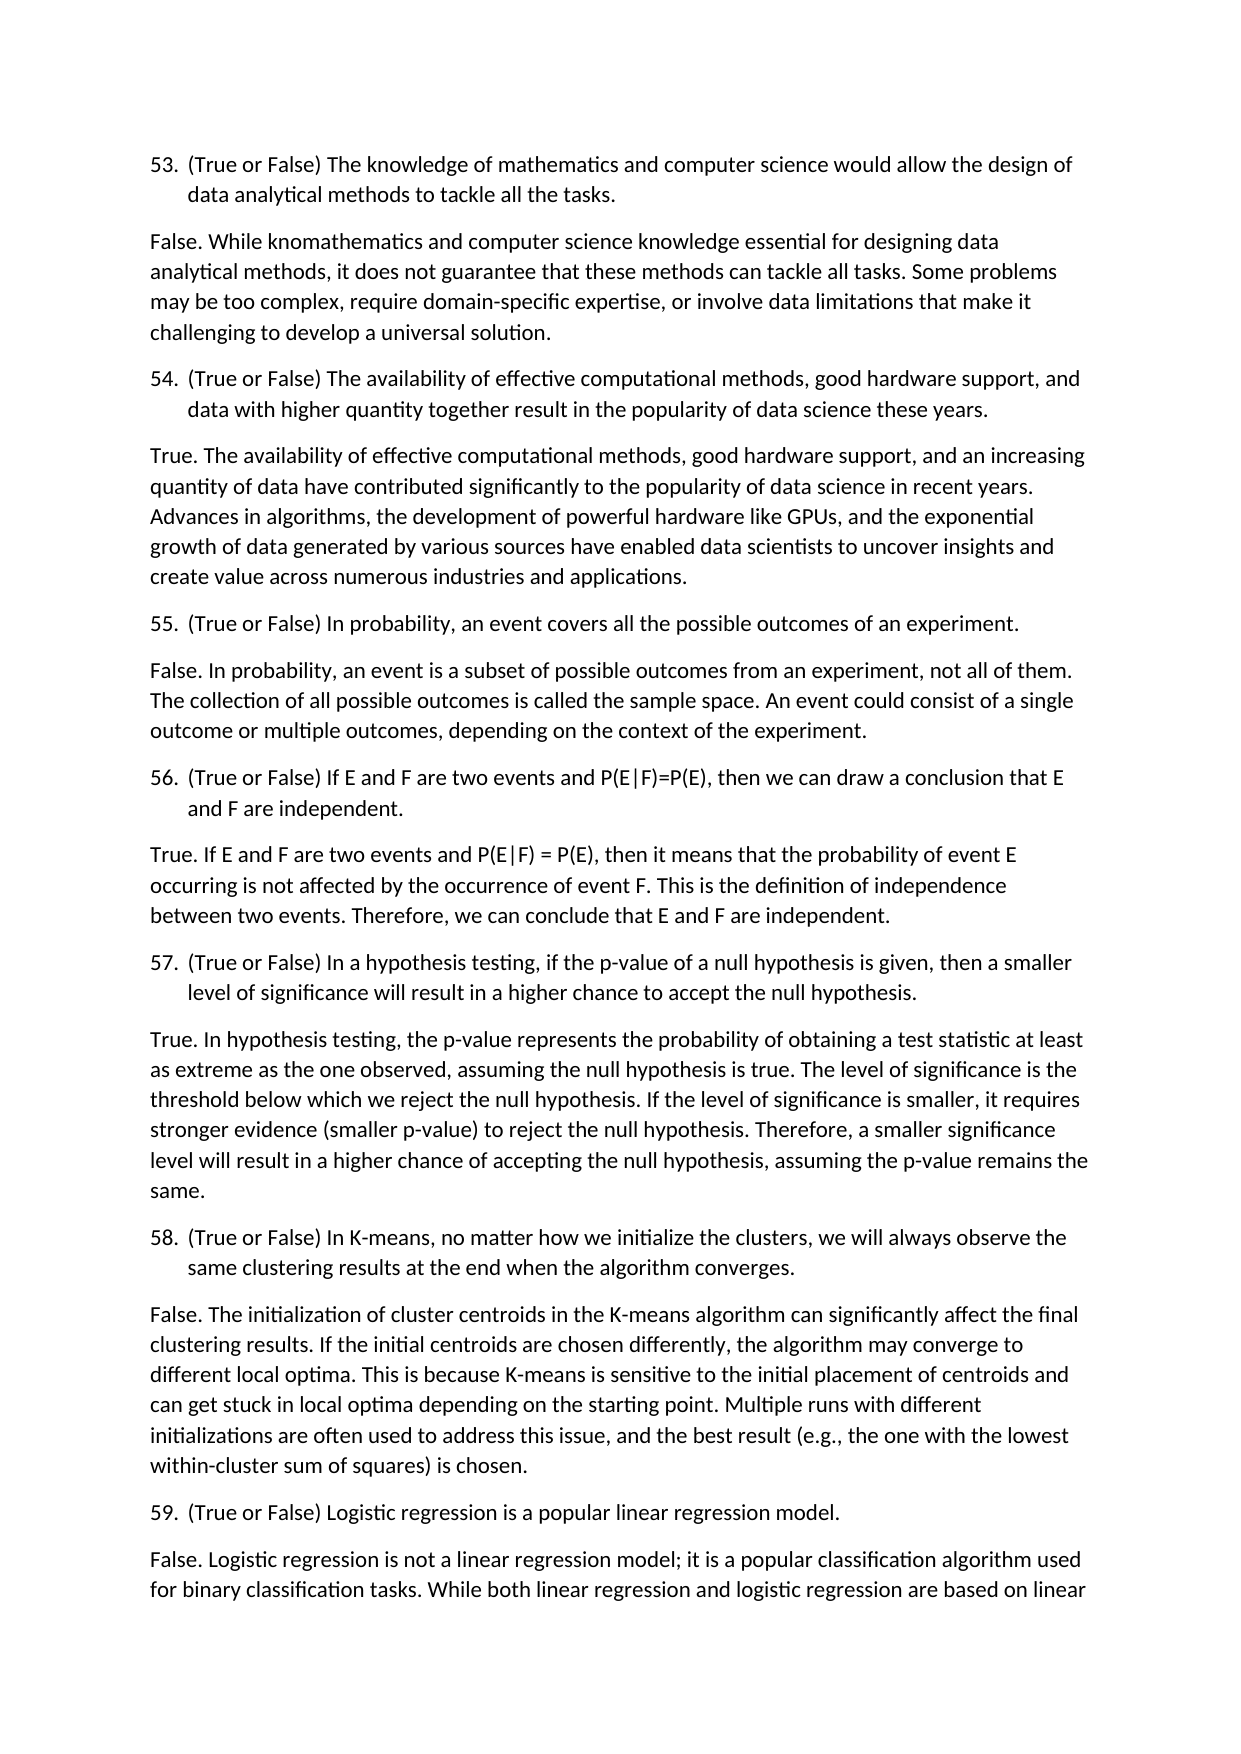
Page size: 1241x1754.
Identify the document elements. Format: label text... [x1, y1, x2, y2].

list (True or False) In probability, an event covers all the possible outcomes of an experiment. [150, 609, 1090, 637]
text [150, 1545, 1090, 1603]
text False. In probability, an event is a subset of possible outcomes from an experiment, not all of them. The collection of all possible outcomes is called the sample space. An event could consist of a single outcome or multiple outcomes, depending on the context of the experiment. [150, 656, 1090, 745]
list (True or False) The knowledge of mathematics and computer science would allow the design of data analytical methods to tackle all the tasks. [150, 150, 1090, 208]
list (True or False) Logistic regression is a popular linear regression model. [150, 1498, 1090, 1526]
text True. In hypothesis testing, the p-value represents the probability of obtaining a test statistic at least as extreme as the one observed, assuming the null hypothesis is true. The level of significance is the threshold below which we reject the null hypothesis. If the level of significance is smaller, it requires stronger evidence (smaller p-value) to reject the null hypothesis. Therefore, a smaller significance level will result in a higher chance of accepting the null hypothesis, assuming the p-value remains the same. [150, 1025, 1090, 1204]
text True. The availability of effective computational methods, good hardware support, and an increasing quantity of data have contributed significantly to the popularity of data science in recent years. Advances in algorithms, the development of powerful hardware like GPUs, and the exponential growth of data generated by various sources have enabled data scientists to uncover insights and create value across numerous industries and applications. [150, 442, 1090, 591]
text False. While knomathematics and computer science knowledge essential for designing data analytical methods, it does not guarantee that these methods can tackle all tasks. Some problems may be too complex, require domain-specific expertise, or involve data limitations that make it challenging to develop a universal solution. [150, 227, 1090, 346]
text True. If E and F are two events and P(E|F) = P(E), then it means that the probability of event E occurring is not affected by the occurrence of event F. This is the definition of independence between two events. Therefore, we can conclude that E and F are independent. [150, 841, 1090, 929]
list (True or False) The availability of effective computational methods, good hardware support, and data with higher quantity together result in the popularity of data science these years. [150, 364, 1090, 423]
list (True or False) In a hypothesis testing, if the p-value of a null hypothesis is given, then a smaller level of significance will result in a higher chance to accept the null hypothesis. [150, 948, 1090, 1006]
list (True or False) In K-means, no matter how we initialize the clusters, we will always observe the same clustering results at the end when the algorithm converges. [150, 1223, 1090, 1281]
list (True or False) If E and F are two events and P(E|F)=P(E), then we can draw a conclusion that E and F are independent. [150, 763, 1090, 822]
text False. The initialization of cluster centroids in the K-means algorithm can significantly affect the final clustering results. If the initial centroids are chosen differently, the algorithm may converge to different local optima. This is because K-means is sensitive to the initial placement of centroids and can get stuck in local optima depending on the starting point. Multiple runs with different initializations are often used to address this issue, and the best result (e.g., the one with the lowest within-cluster sum of squares) is chosen. [150, 1300, 1090, 1479]
